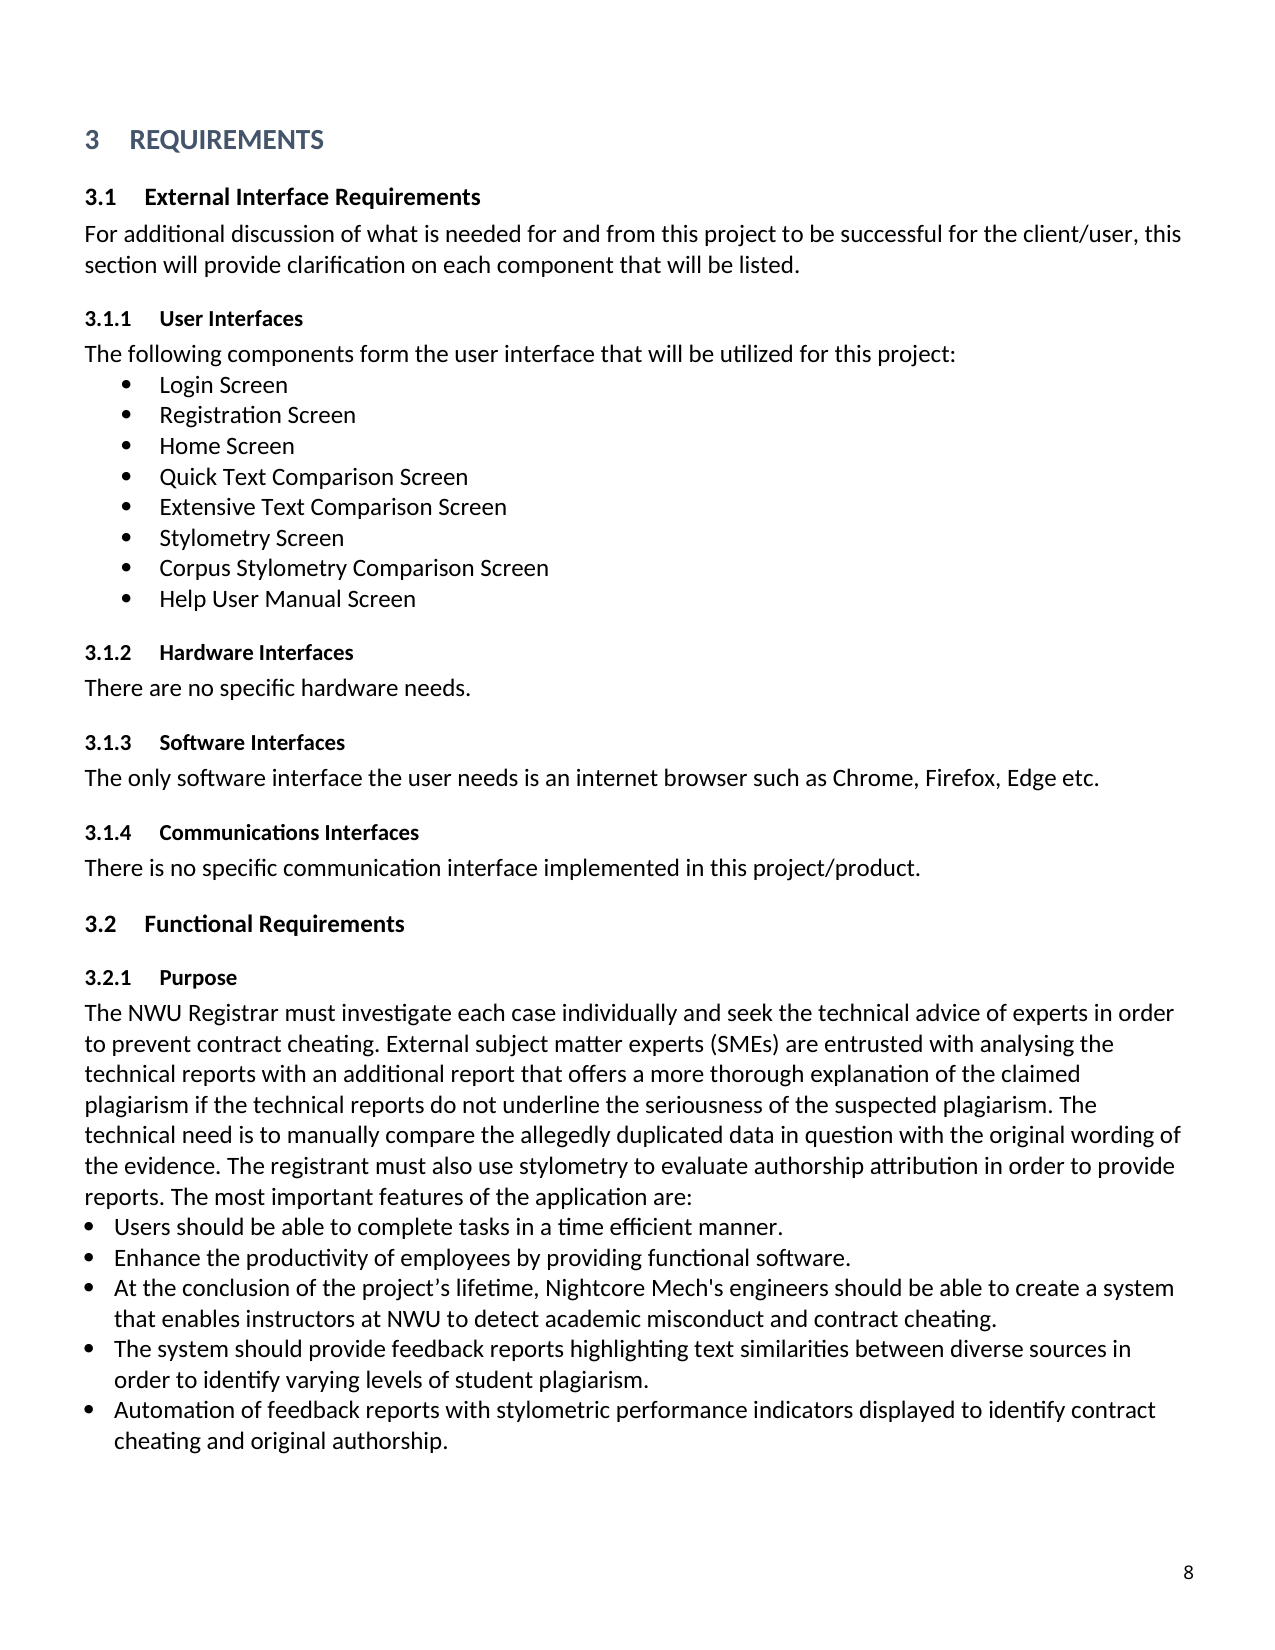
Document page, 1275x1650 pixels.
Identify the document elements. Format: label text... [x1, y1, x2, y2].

text The NWU Registrar must investigate each case individually and seek the technical advice of experts in order to prevent contract cheating. External subject matter experts (SMEs) are entrusted with analysing the technical reports with an additional report that offers a more thorough explanation of the claimed plagiarism if the technical reports do not underline the seriousness of the suspected plagiarism. The technical need is to manually compare the allegedly duplicated data in question with the original wording of the evidence. The registrant must also use stylometry to evaluate authorship attribution in order to provide reports. The most important features of the application are: [84, 997, 1191, 1211]
text For additional discussion of what is needed for and from this project to be successful for the client/user, this section will provide clarification on each component that will be listed. [84, 218, 1191, 279]
subtitle Communications Interfaces [84, 818, 1191, 846]
list Automation of feedback reports with stylometric performance indicators displayed to identify contract cheating and original authorship. [84, 1394, 1191, 1455]
text There are no specific hardware needs. [84, 673, 1191, 703]
list Enhance the productivity of employees by providing functional software. [84, 1242, 1191, 1272]
list Login Screen [122, 369, 1191, 400]
list At the conclusion of the project’s lifetime, Nightcore Mech's engineers should be able to create a system that enables instructors at NWU to detect academic misconduct and contract cheating. [84, 1272, 1191, 1333]
list Help User Manual Screen [122, 583, 1191, 613]
list Users should be able to complete tasks in a time efficient manner. [84, 1211, 1191, 1242]
list Stylometry Screen [122, 522, 1191, 552]
list Corpus Stylometry Comparison Screen [122, 552, 1191, 583]
subtitle REQUIREMENTS [84, 121, 1191, 157]
list The system should provide feedback reports highlighting text similarities between diverse sources in order to identify varying levels of student plagiarism. [84, 1333, 1191, 1394]
text The only software interface the user needs is an internet browser such as Chrome, Firefox, Edge etc. [84, 762, 1191, 793]
subtitle External Interface Requirements [84, 182, 1191, 212]
text There is no specific communication interface implemented in this project/product. [84, 852, 1191, 883]
subtitle Hardware Interfaces [84, 638, 1191, 666]
list Registration Screen [122, 400, 1191, 430]
subtitle User Interfaces [84, 304, 1191, 332]
list Extensive Text Comparison Screen [122, 491, 1191, 522]
list Quick Text Comparison Screen [122, 461, 1191, 491]
subtitle Purpose [84, 963, 1191, 991]
subtitle Functional Requirements [84, 908, 1191, 938]
text The following components form the user interface that will be utilized for this project: [84, 339, 1191, 369]
subtitle Software Interfaces [84, 728, 1191, 756]
list Home Screen [122, 430, 1191, 461]
